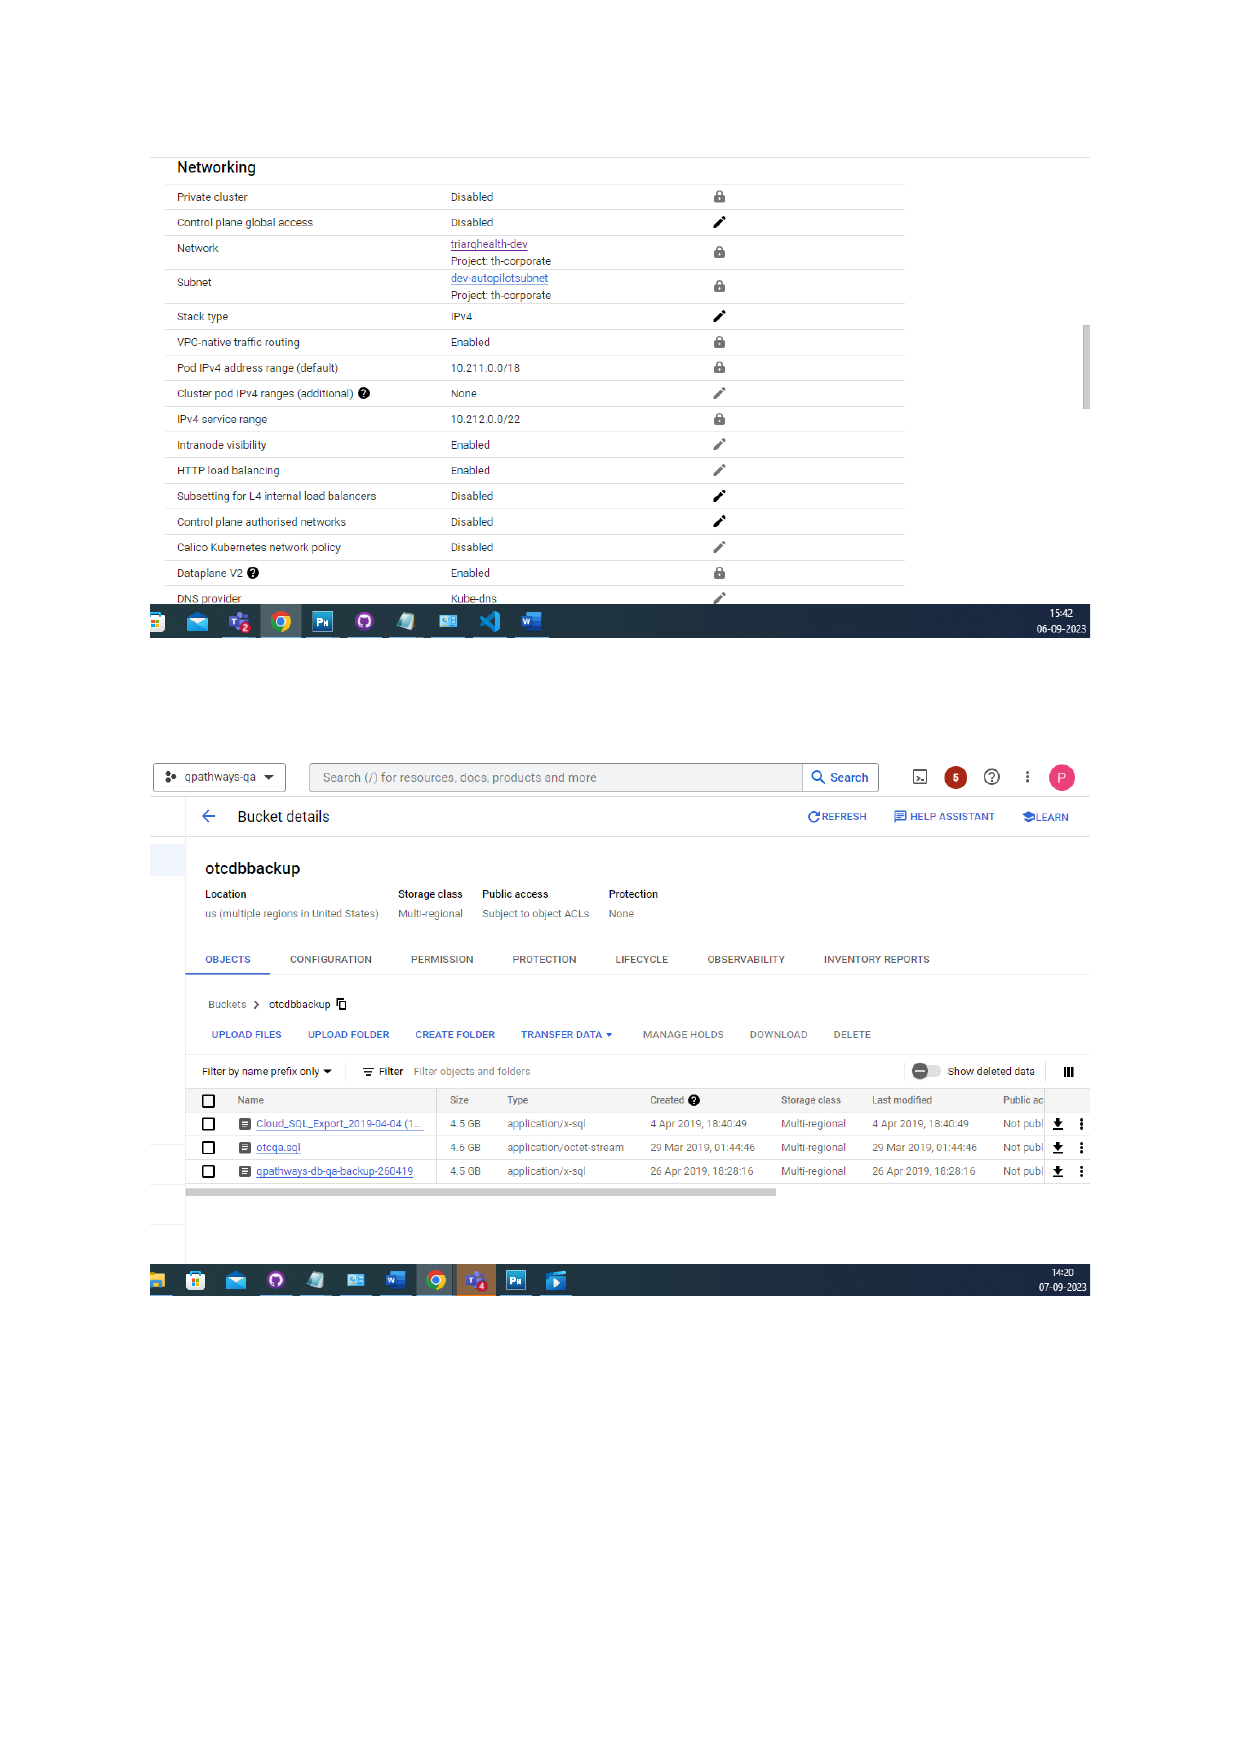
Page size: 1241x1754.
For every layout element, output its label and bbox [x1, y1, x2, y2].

picture [150, 760, 1091, 1296]
picture [150, 150, 1091, 638]
